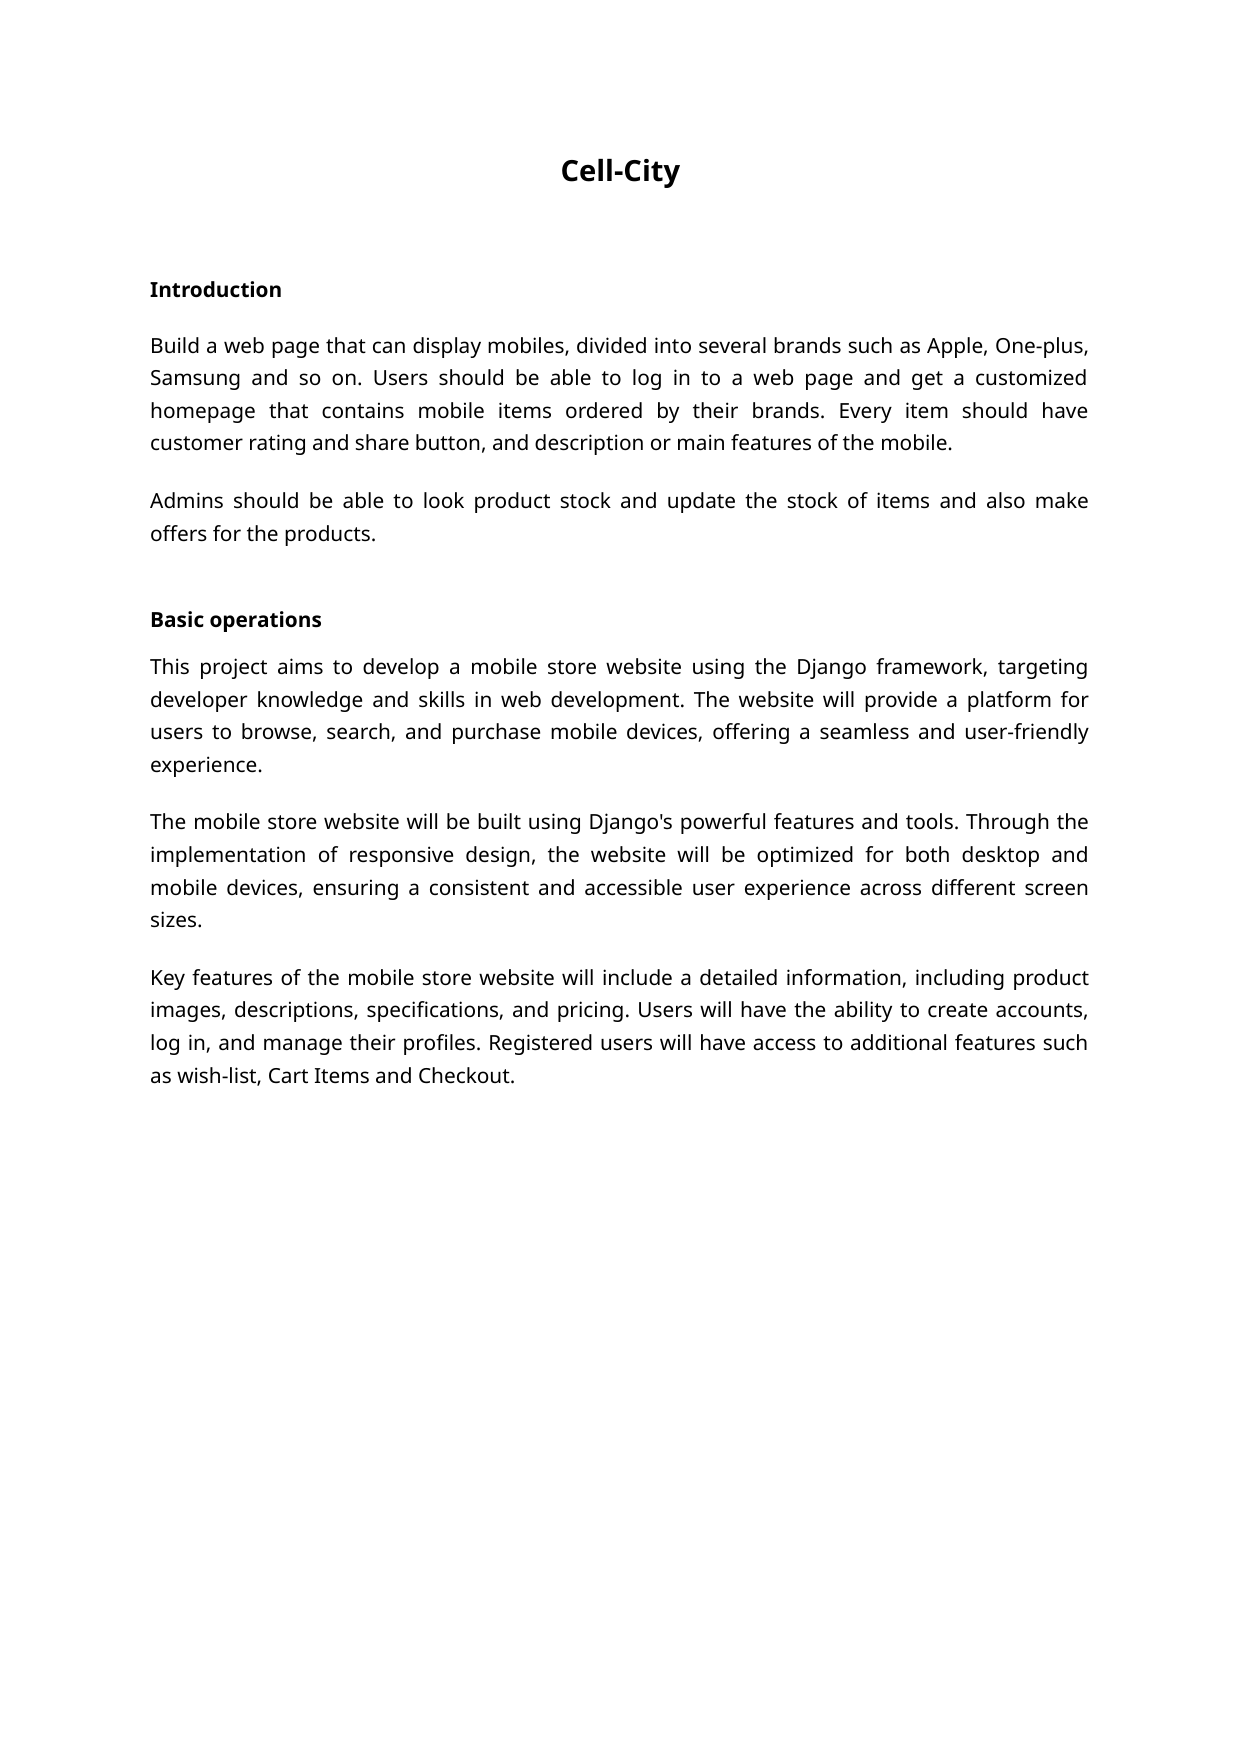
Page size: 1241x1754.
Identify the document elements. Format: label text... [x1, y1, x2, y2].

text Cell-City [150, 150, 1090, 190]
text Admins should be able to look product stock and update the stock of items and also make offers for the products. [150, 486, 1090, 547]
text This project aims to develop a mobile store website using the Django framework, targeting developer knowledge and skills in web development. The website will provide a platform for users to browse, search, and purchase mobile devices, offering a seamless and user-friendly experience. [150, 652, 1090, 778]
text Introduction [150, 275, 1090, 303]
text Basic operations [150, 605, 1090, 633]
text Key features of the mobile store website will include a detailed information, including product images, descriptions, specifications, and pricing. Users will have the ability to create accounts, log in, and manage their profiles. Registered users will have access to additional features such as wish-list, Cart Items and Checkout. [150, 963, 1090, 1089]
text The mobile store website will be built using Django's powerful features and tools. Through the implementation of responsive design, the website will be optimized for both desktop and mobile devices, ensuring a consistent and accessible user experience across different screen sizes. [150, 807, 1090, 934]
text Build a web page that can display mobiles, divided into several brands such as Apple, One-plus, Samsung and so on. Users should be able to log in to a web page and get a customized homepage that contains mobile items ordered by their brands. Every item should have customer rating and share button, and description or main features of the mobile. [150, 331, 1090, 457]
